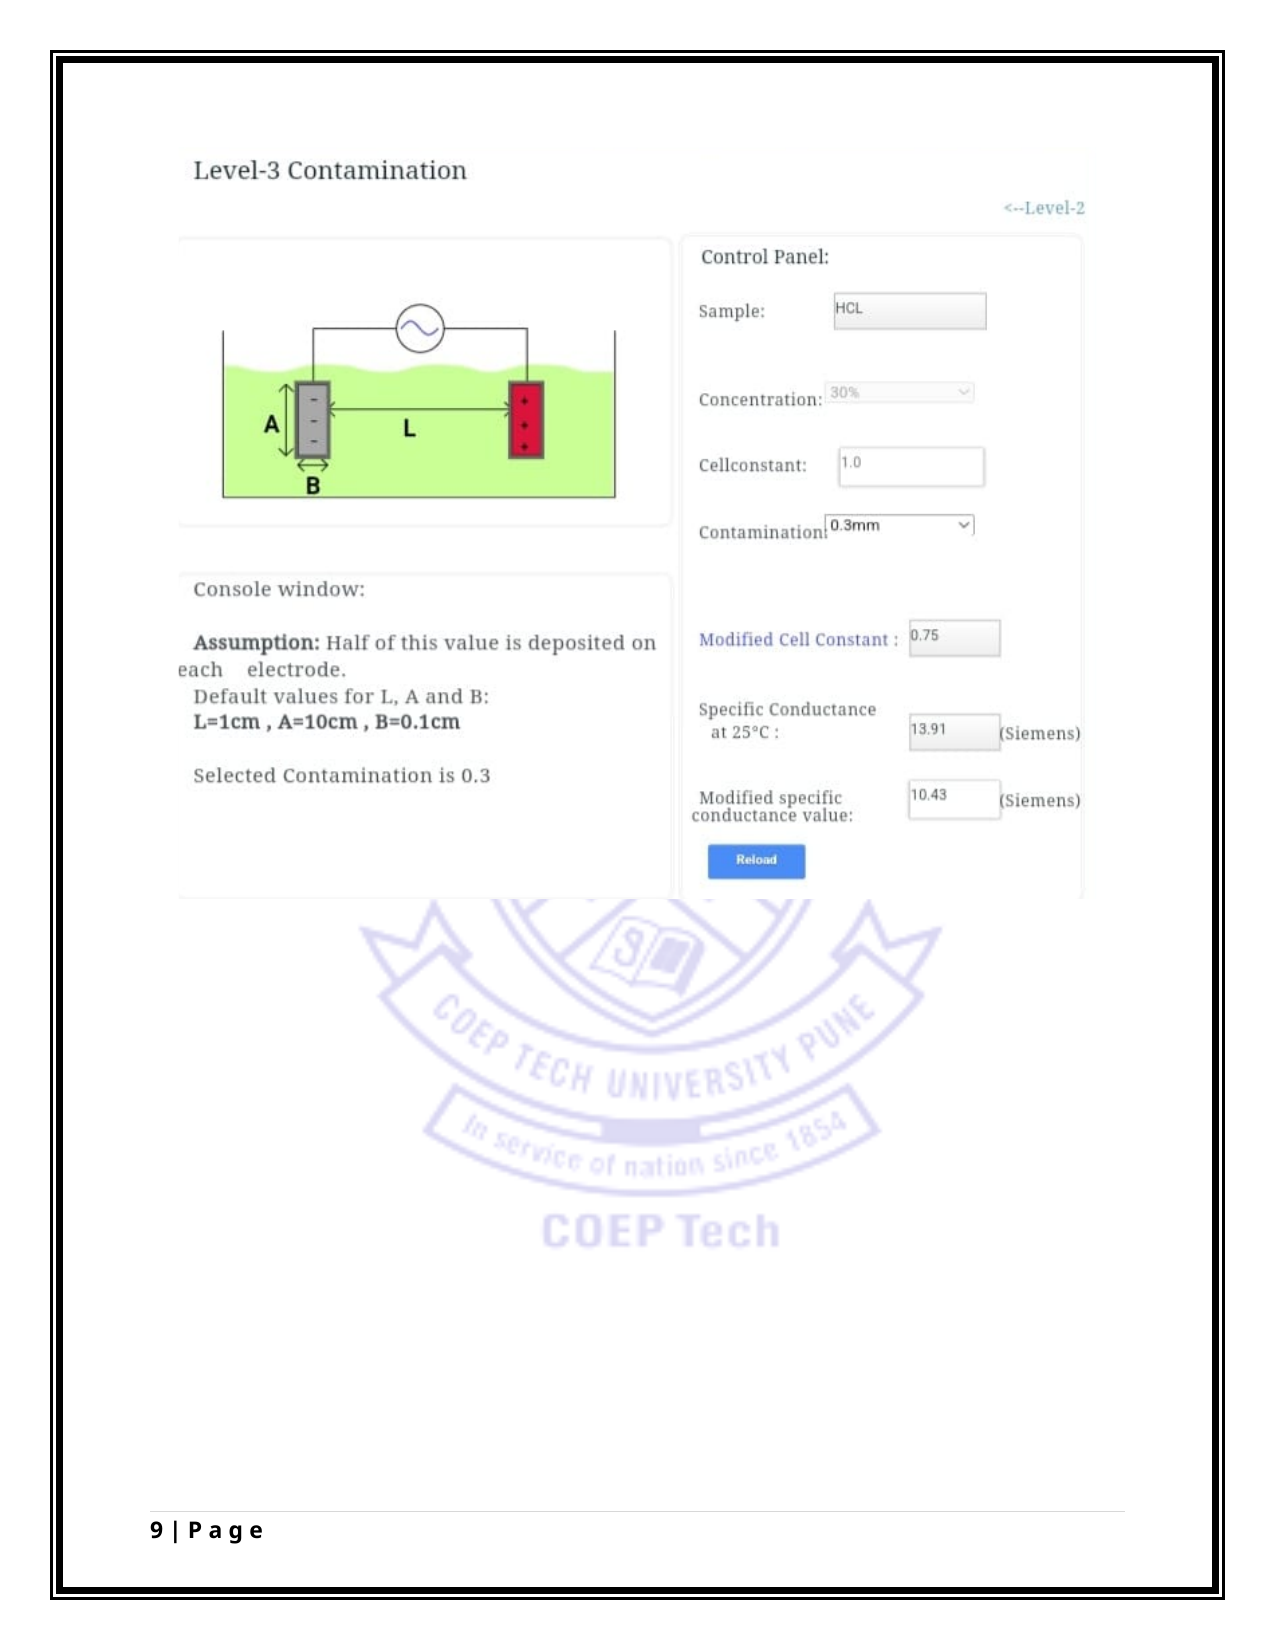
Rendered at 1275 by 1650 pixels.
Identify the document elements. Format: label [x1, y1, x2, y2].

picture [178, 147, 1097, 899]
